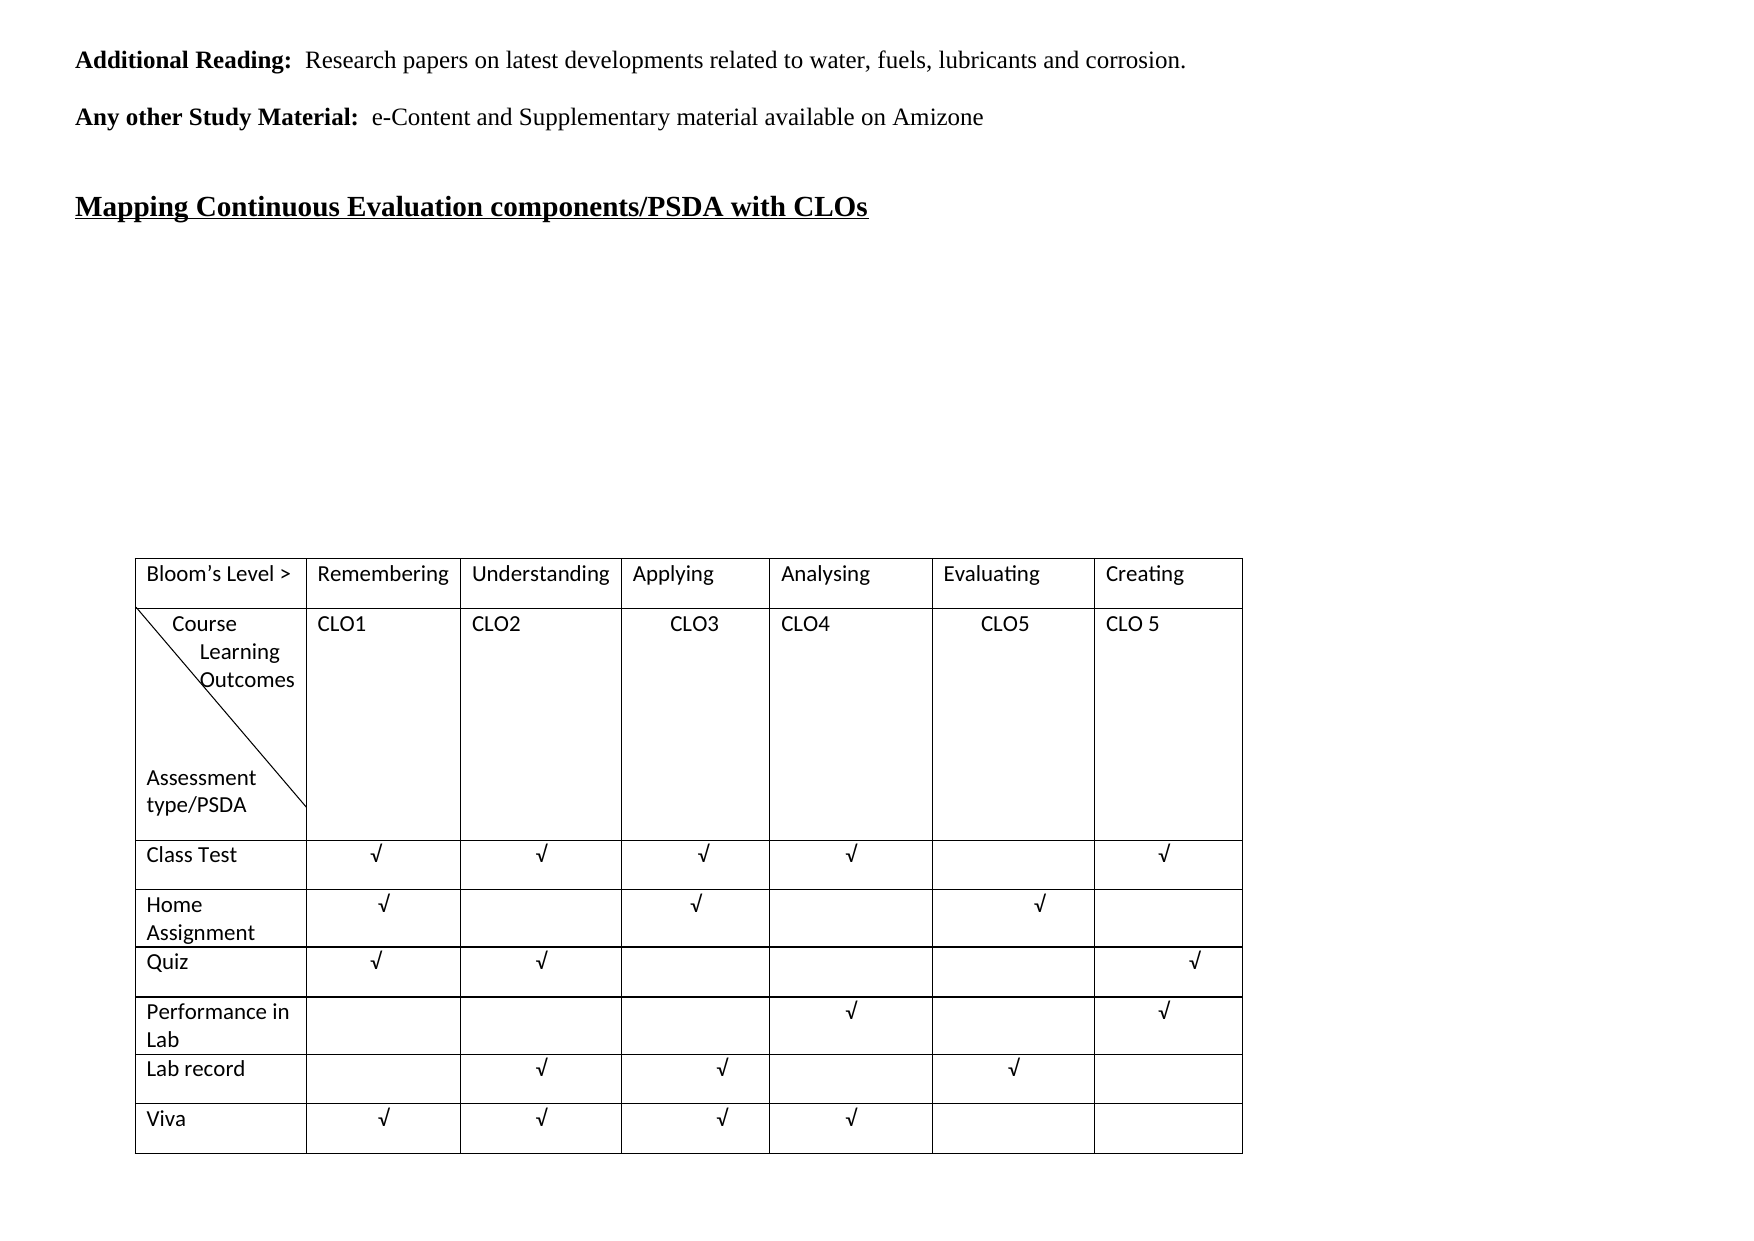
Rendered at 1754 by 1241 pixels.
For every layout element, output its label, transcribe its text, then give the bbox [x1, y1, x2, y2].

table_header Evaluating [933, 559, 1094, 608]
table_header Remembering [307, 559, 460, 608]
table_cell √ [307, 1104, 460, 1153]
text Any other Study Material: e-Content and Supplementary material available on Amizone [75, 102, 1679, 131]
table_cell Home Assignment [136, 890, 306, 946]
table_cell [770, 890, 932, 946]
table_cell √ [622, 890, 769, 946]
table_header Applying [622, 559, 769, 608]
table_cell Course Learning Outcomes Assessment type/PSDA [140, 609, 306, 804]
table_cell √ [1095, 998, 1242, 1053]
table_cell √ [461, 948, 621, 996]
table_cell Lab record [136, 1055, 306, 1103]
table_cell [933, 948, 1094, 996]
table_cell [461, 998, 621, 1053]
table_cell CLO 5 [1095, 609, 1242, 839]
table_cell Quiz [136, 948, 306, 996]
table_cell [933, 998, 1094, 1053]
table_cell Class Test [136, 841, 306, 889]
table_cell Performance in Lab [136, 998, 306, 1053]
table_cell CLO1 [307, 609, 460, 839]
table_header Analysing [770, 559, 932, 608]
table_cell √ [933, 1055, 1094, 1103]
table_cell √ [933, 890, 1094, 946]
table_cell √ [461, 1104, 621, 1153]
table_cell CLO3 [622, 609, 769, 839]
table_cell CLO4 [770, 609, 932, 839]
table_cell √ [307, 841, 460, 889]
table_header Bloom’s Level > [136, 559, 306, 608]
table_cell [622, 998, 769, 1053]
table_cell [307, 998, 460, 1053]
table_cell √ [622, 1104, 769, 1153]
table_cell √ [770, 998, 932, 1053]
table_cell √ [461, 1055, 621, 1103]
table_cell [770, 1055, 932, 1103]
text Additional Reading: Research papers on latest developments related to water, fuels, lubricants and corrosion. [75, 45, 1679, 74]
table_cell √ [307, 890, 460, 946]
table_cell [1095, 1055, 1242, 1103]
table_cell [1095, 1104, 1242, 1153]
table_header Creating [1095, 559, 1242, 608]
table_cell √ [770, 841, 932, 889]
table_cell CLO2 [461, 609, 621, 839]
table_cell [622, 948, 769, 996]
table_cell [770, 948, 932, 996]
table_cell CLO5 [933, 609, 1094, 839]
table_cell √ [1095, 841, 1242, 889]
table_cell [307, 1055, 460, 1103]
table_cell Course Learning Outcomes Assessment type/PSDA [136, 610, 306, 839]
table_cell √ [307, 948, 460, 996]
table_cell √ [622, 841, 769, 889]
table_cell √ [770, 1104, 932, 1153]
table_cell [933, 1104, 1094, 1153]
table_cell [461, 890, 621, 946]
text Mapping Continuous Evaluation components/PSDA with CLOs [75, 189, 1679, 222]
table_cell √ [622, 1055, 769, 1103]
table_cell [933, 841, 1094, 889]
table_cell Viva [136, 1104, 306, 1153]
table_cell √ [461, 841, 621, 889]
table_header Understanding [461, 559, 621, 608]
table_cell [1095, 890, 1242, 946]
table_cell √ [1095, 948, 1242, 996]
